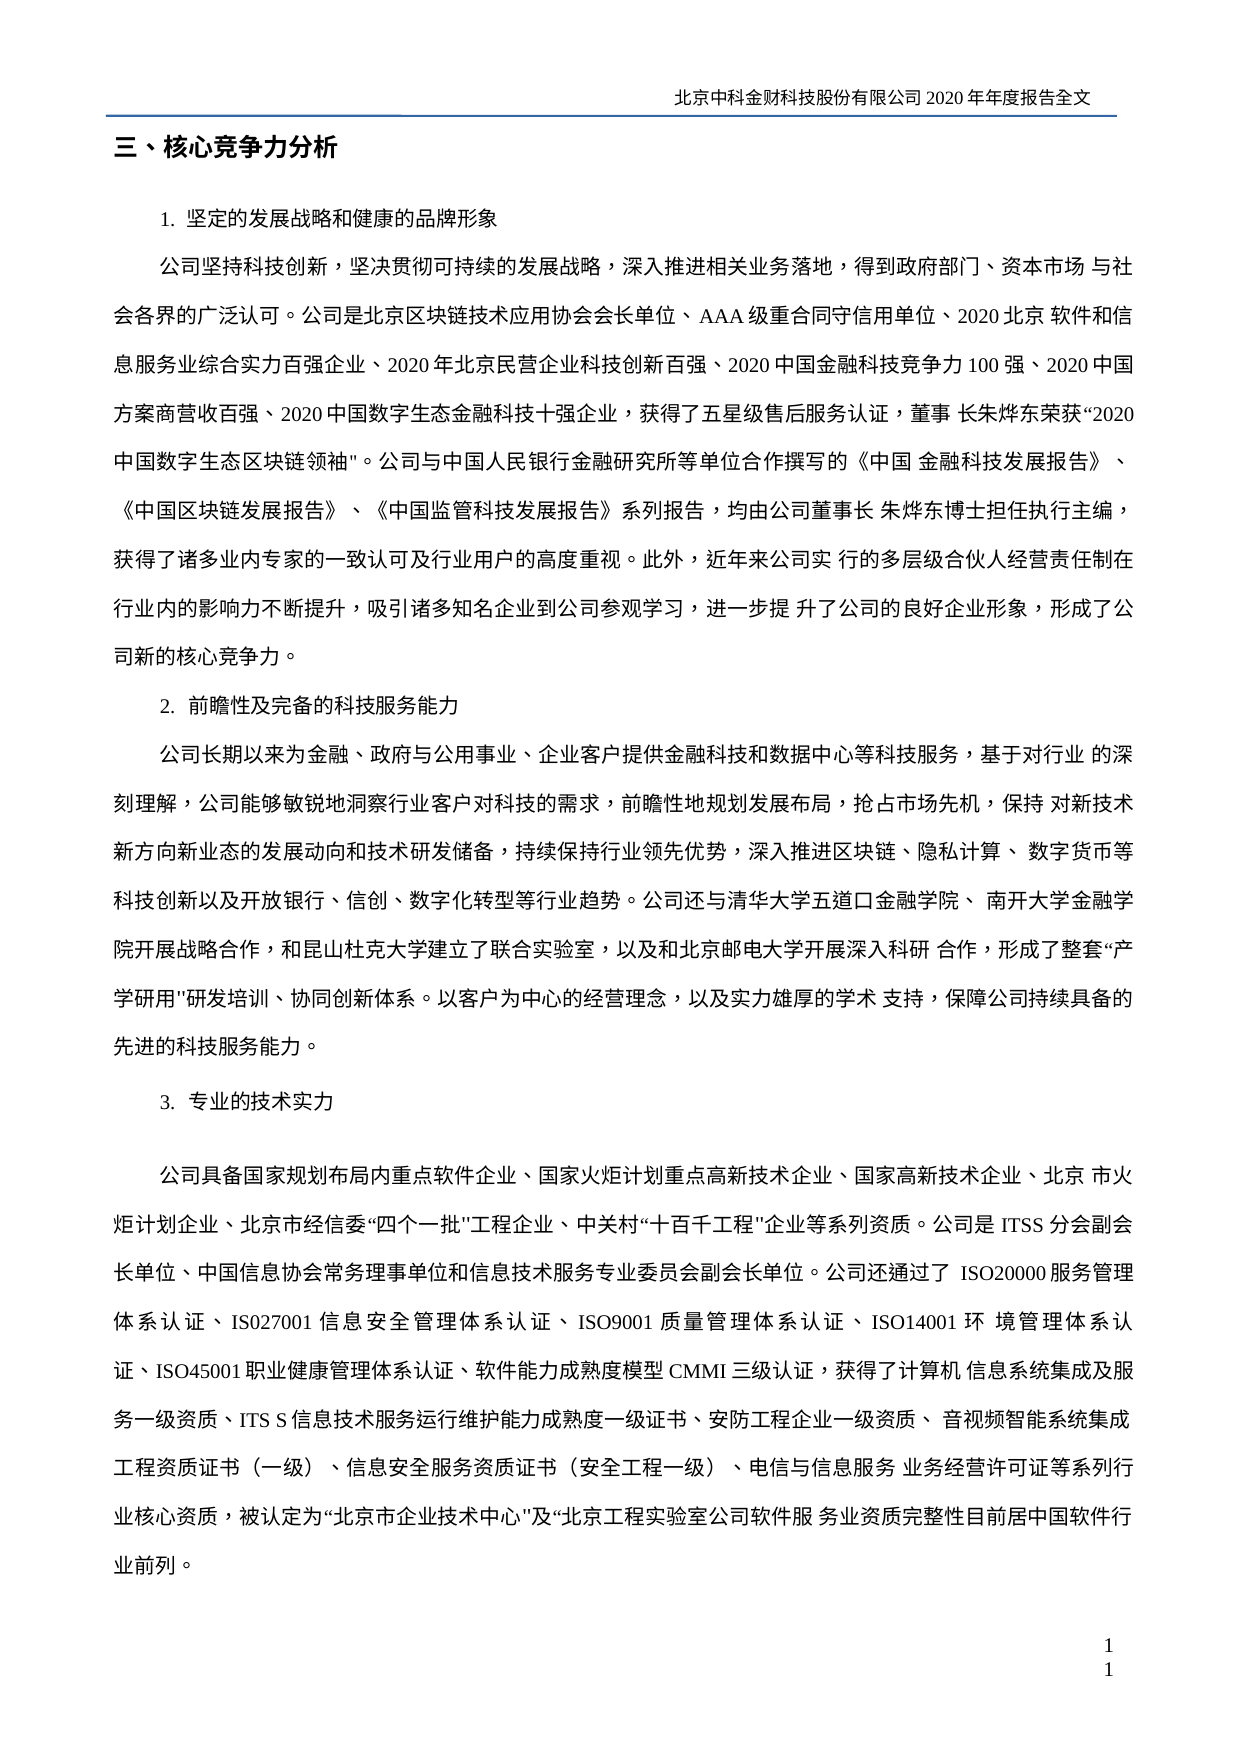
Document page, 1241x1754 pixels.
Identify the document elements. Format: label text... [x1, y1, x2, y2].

text 公司具备国家规划布局内重点软件企业、国家火炬计划重点高新技术企业、国家高新技术企业、北京 市火炬计划企业、北京市经信委“四个一批''工程企业、中关村“十百千工程''企业等系列资质。公司是ITSS 分会副会长单位、中国信息协会常务理事单位和信息技术服务专业委员会副会长单位。公司还通过了 ISO20000服务管理体系认证、IS027001信息安全管理体系认证、ISO9001质量管理体系认证、ISO14001环 境管理体系认证、ISO45001职业健康管理体系认证、软件能力成熟度模型CMMI三级认证，获得了计算机 信息系统集成及服务一级资质、ITS S信息技术服务运行维护能力成熟度一级证书、安防工程企业一级资质、 音视频智能系统集成工程资质证书（一级）、信息安全服务资质证书（安全工程一级）、电信与信息服务 业务经营许可证等系列行业核心资质，被认定为“北京市企业技术中心''及“北京工程实验室公司软件服 务业资质完整性目前居中国软件行业前列。 [114, 1144, 1134, 1583]
list 坚定的发展战略和健康的品牌形象 [114, 187, 1134, 236]
text 三、核心竞争力分析 [114, 130, 1134, 164]
list 前瞻性及完备的科技服务能力 [114, 674, 1134, 723]
text 公司长期以来为金融、政府与公用事业、企业客户提供金融科技和数据中心等科技服务，基于对行业 的深刻理解，公司能够敏锐地洞察行业客户对科技的需求，前瞻性地规划发展布局，抢占市场先机，保持 对新技术新方向新业态的发展动向和技术研发储备，持续保持行业领先优势，深入推进区块链、隐私计算、 数字货币等科技创新以及开放银行、信创、数字化转型等行业趋势。公司还与清华大学五道口金融学院、 南开大学金融学院开展战略合作，和昆山杜克大学建立了联合实验室，以及和北京邮电大学开展深入科研 合作，形成了整套“产学研用''研发培训、协同创新体系。以客户为中心的经营理念，以及实力雄厚的学术 支持，保障公司持续具备的先进的科技服务能力。 [114, 723, 1134, 1064]
list 专业的技术实力 [114, 1087, 1134, 1116]
text 公司坚持科技创新，坚决贯彻可持续的发展战略，深入推进相关业务落地，得到政府部门、资本市场 与社会各界的广泛认可。公司是北京区块链技术应用协会会长单位、AAA级重合同守信用单位、2020北京 软件和信息服务业综合实力百强企业、2020年北京民营企业科技创新百强、2020中国金融科技竞争力100 强、2020中国方案商营收百强、2020中国数字生态金融科技十强企业，获得了五星级售后服务认证，董事 长朱烨东荣获“2020中国数字生态区块链领袖''。公司与中国人民银行金融研究所等单位合作撰写的《中国 金融科技发展报告》、《中国区块链发展报告》、《中国监管科技发展报告》系列报告，均由公司董事长 朱烨东博士担任执行主编，获得了诸多业内专家的一致认可及行业用户的高度重视。此外，近年来公司实 行的多层级合伙人经营责任制在行业内的影响力不断提升，吸引诸多知名企业到公司参观学习，进一步提 升了公司的良好企业形象，形成了公司新的核心竞争力。 [114, 236, 1134, 674]
